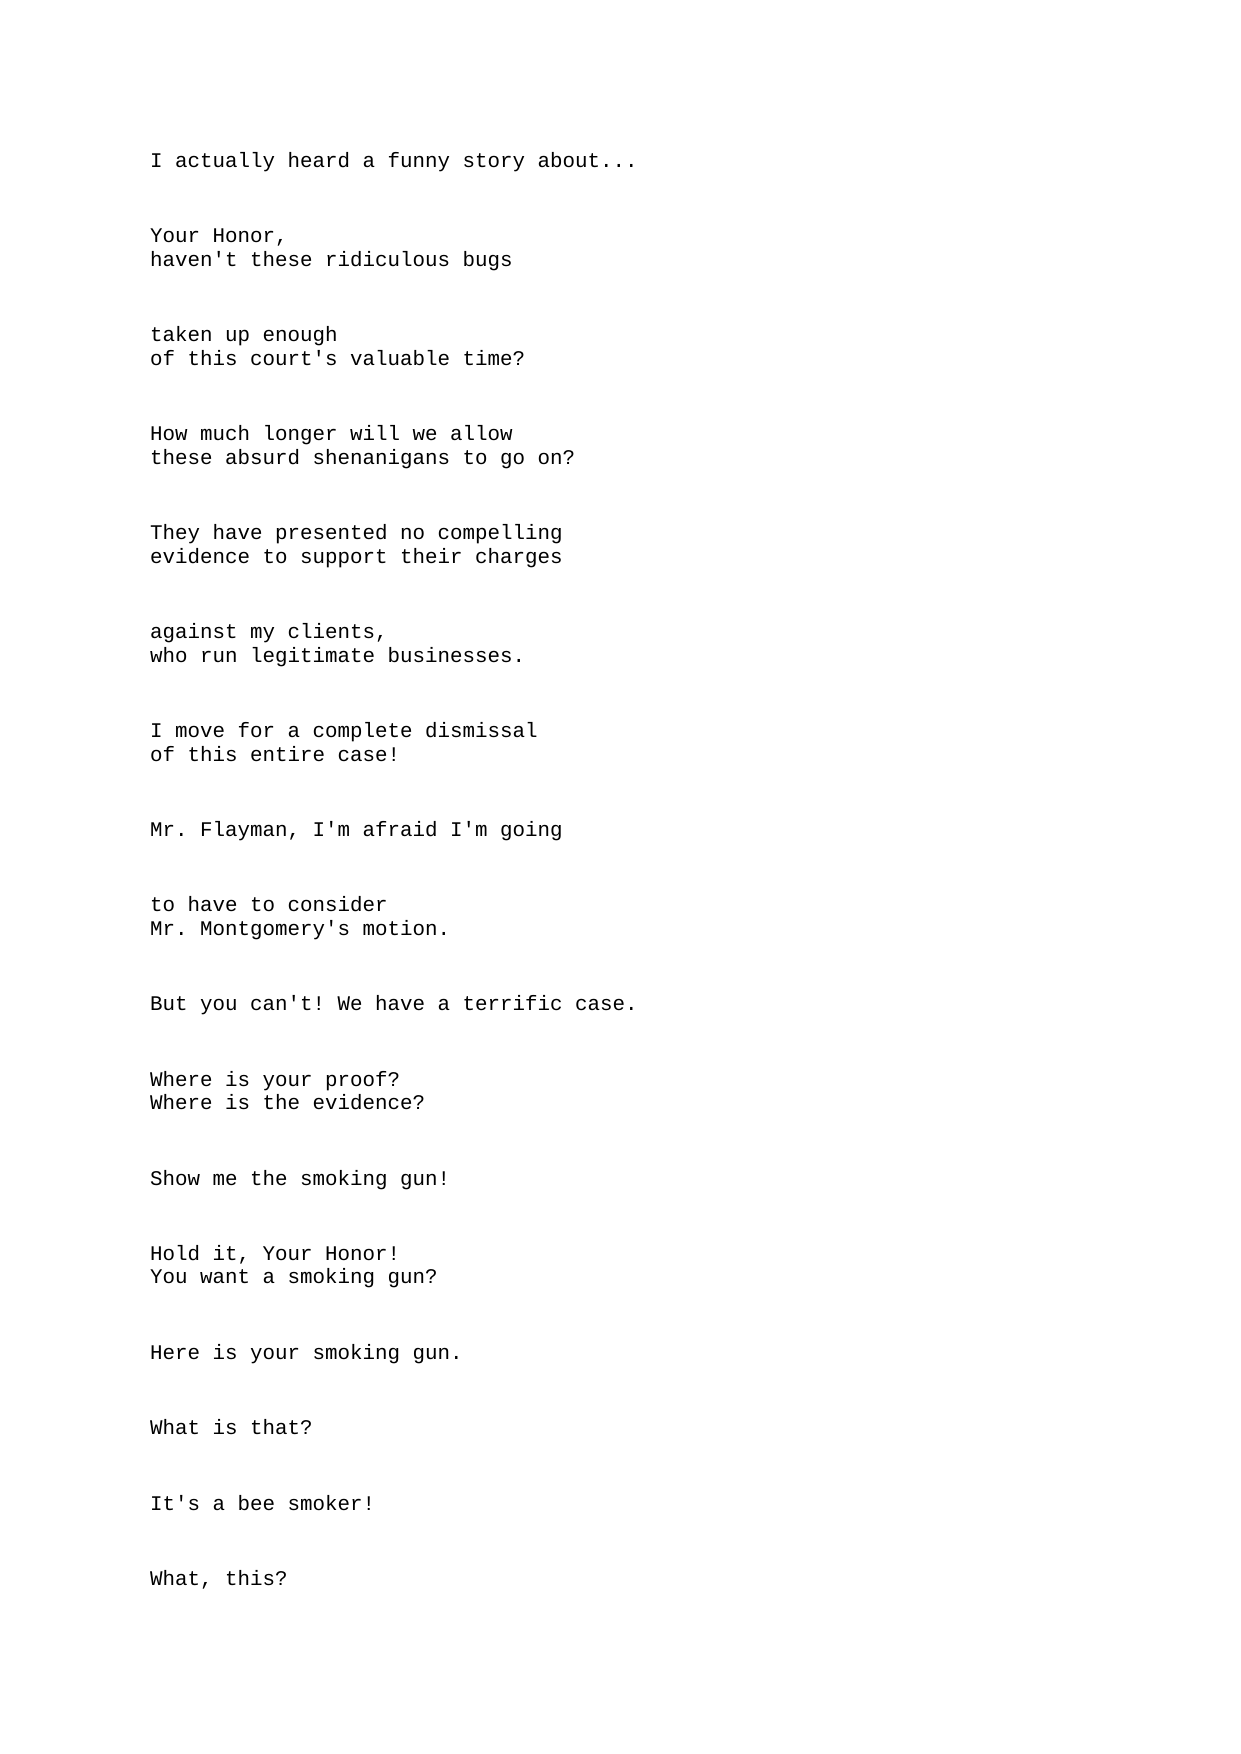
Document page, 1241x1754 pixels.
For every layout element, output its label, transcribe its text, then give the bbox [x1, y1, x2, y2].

text Show me the smoking gun! [150, 1168, 1090, 1191]
text I move for a complete dismissal [150, 720, 1090, 744]
text I actually heard a funny story about... [150, 150, 1090, 174]
text Mr. Flayman, I'm afraid I'm going [150, 819, 1090, 843]
text How much longer will we allow [150, 423, 1090, 447]
text They have presented no compelling [150, 522, 1090, 546]
text Where is the evidence? [150, 1092, 1090, 1116]
text You want a smoking gun? [150, 1267, 1090, 1290]
text who run legitimate businesses. [150, 645, 1090, 668]
text Your Honor, [150, 225, 1090, 249]
text taken up enough [150, 324, 1090, 348]
text Mr. Montgomery's motion. [150, 918, 1090, 942]
text What is that? [150, 1417, 1090, 1441]
text evidence to support their charges [150, 546, 1090, 569]
text Hold it, Your Honor! [150, 1243, 1090, 1267]
text Where is your proof? [150, 1069, 1090, 1092]
text It's a bee smoker! [150, 1492, 1090, 1516]
text these absurd shenanigans to go on? [150, 447, 1090, 471]
text What, this? [150, 1568, 1090, 1591]
text Here is your smoking gun. [150, 1342, 1090, 1366]
text But you can't! We have a terrific case. [150, 993, 1090, 1017]
text of this court's valuable time? [150, 348, 1090, 372]
text to have to consider [150, 894, 1090, 918]
text against my clients, [150, 621, 1090, 645]
text of this entire case! [150, 744, 1090, 767]
text haven't these ridiculous bugs [150, 249, 1090, 273]
